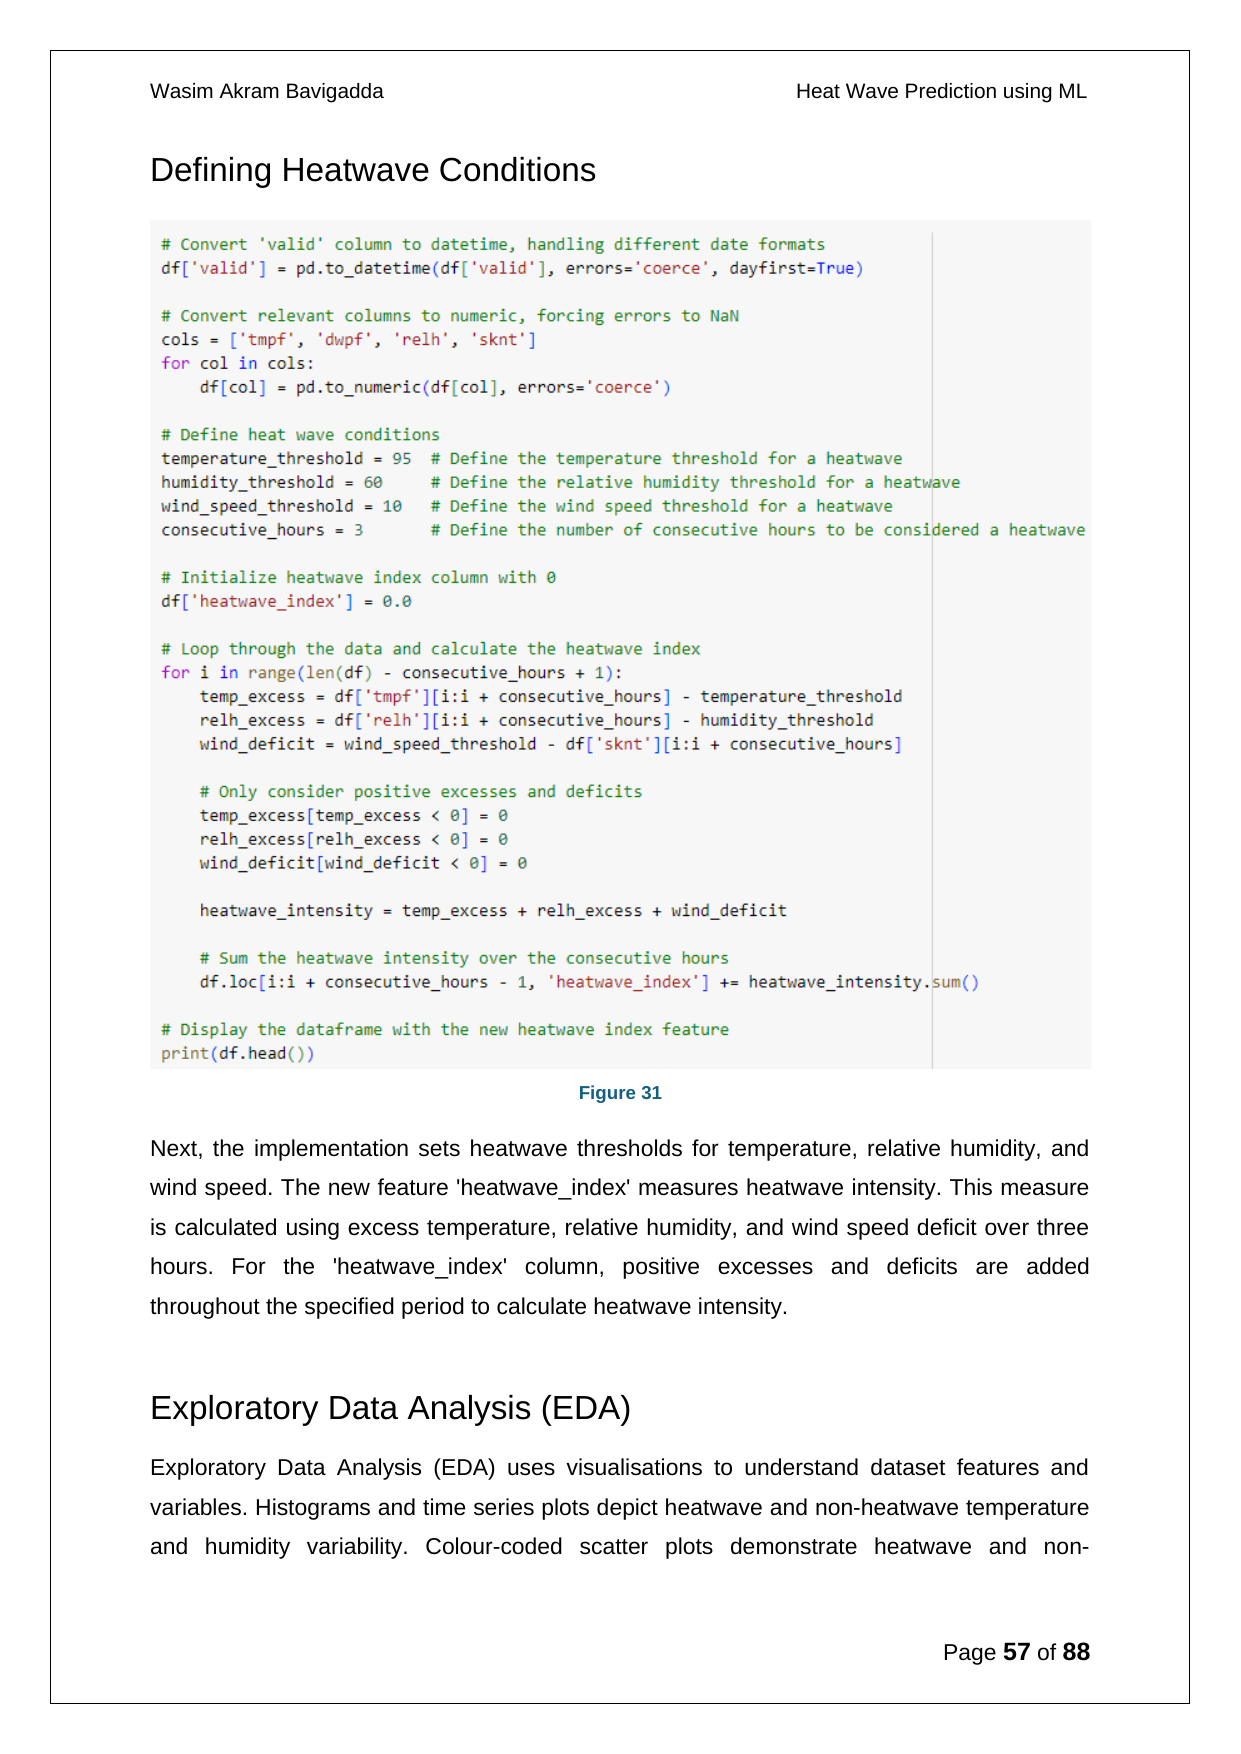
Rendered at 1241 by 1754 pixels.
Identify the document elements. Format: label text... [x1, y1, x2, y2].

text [150, 1454, 1090, 1559]
subtitle Defining Heatwave Conditions [150, 150, 1090, 188]
subtitle Exploratory Data Analysis (EDA) [150, 1388, 1090, 1427]
text Next, the implementation sets heatwave thresholds for temperature, relative humidity, and wind speed. The new feature 'heatwave_index' measures heatwave intensity. This measure is calculated using excess temperature, relative humidity, and wind speed deficit over three hours. For the 'heatwave_index' column, positive excesses and deficits are added throughout the specified period to calculate heatwave intensity. [150, 1135, 1090, 1319]
picture [150, 216, 1092, 1069]
text Figure 31 [150, 1082, 1090, 1103]
